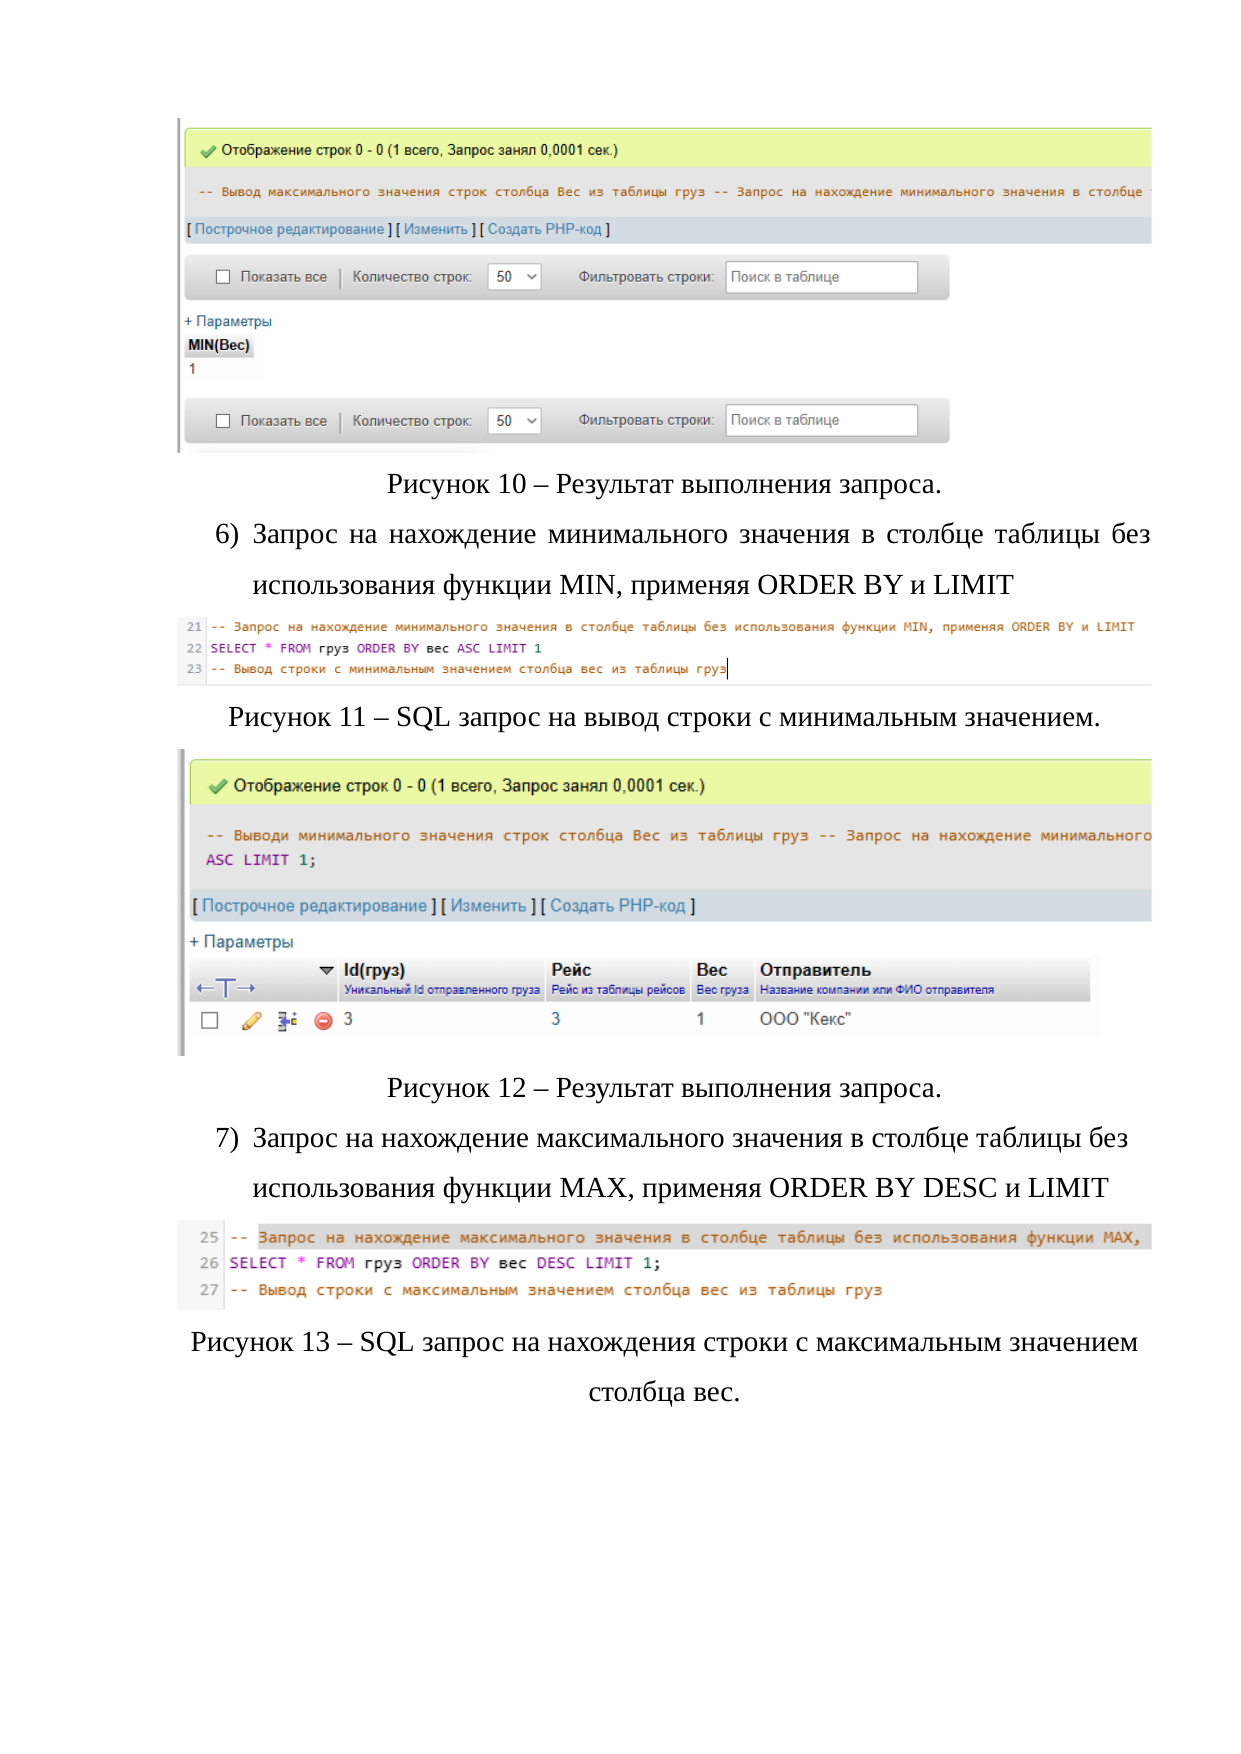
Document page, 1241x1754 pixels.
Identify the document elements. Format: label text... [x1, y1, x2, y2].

picture [177, 749, 1152, 1056]
picture [177, 617, 1152, 686]
list Запрос на нахождение максимального значения в столбце таблицы без использования функции MAX, применяя ORDER BY DESC и LIMIT [215, 1120, 1152, 1204]
picture [177, 1220, 1152, 1310]
list Рисунок 13 – SQL запрос на нахождения строки с максимальным значением столбца вес. [177, 1324, 1152, 1408]
list Рисунок 11 – SQL запрос на вывод строки с минимальным значением. [177, 699, 1152, 733]
picture [177, 118, 1152, 453]
list Рисунок 12 – Результат выполнения запроса. [177, 1070, 1152, 1103]
list Запрос на нахождение минимального значения в столбце таблицы без использования функции MIN, применяя ORDER BY и LIMIT [215, 517, 1152, 600]
list Рисунок 10 – Результат выполнения запроса. [177, 466, 1152, 500]
